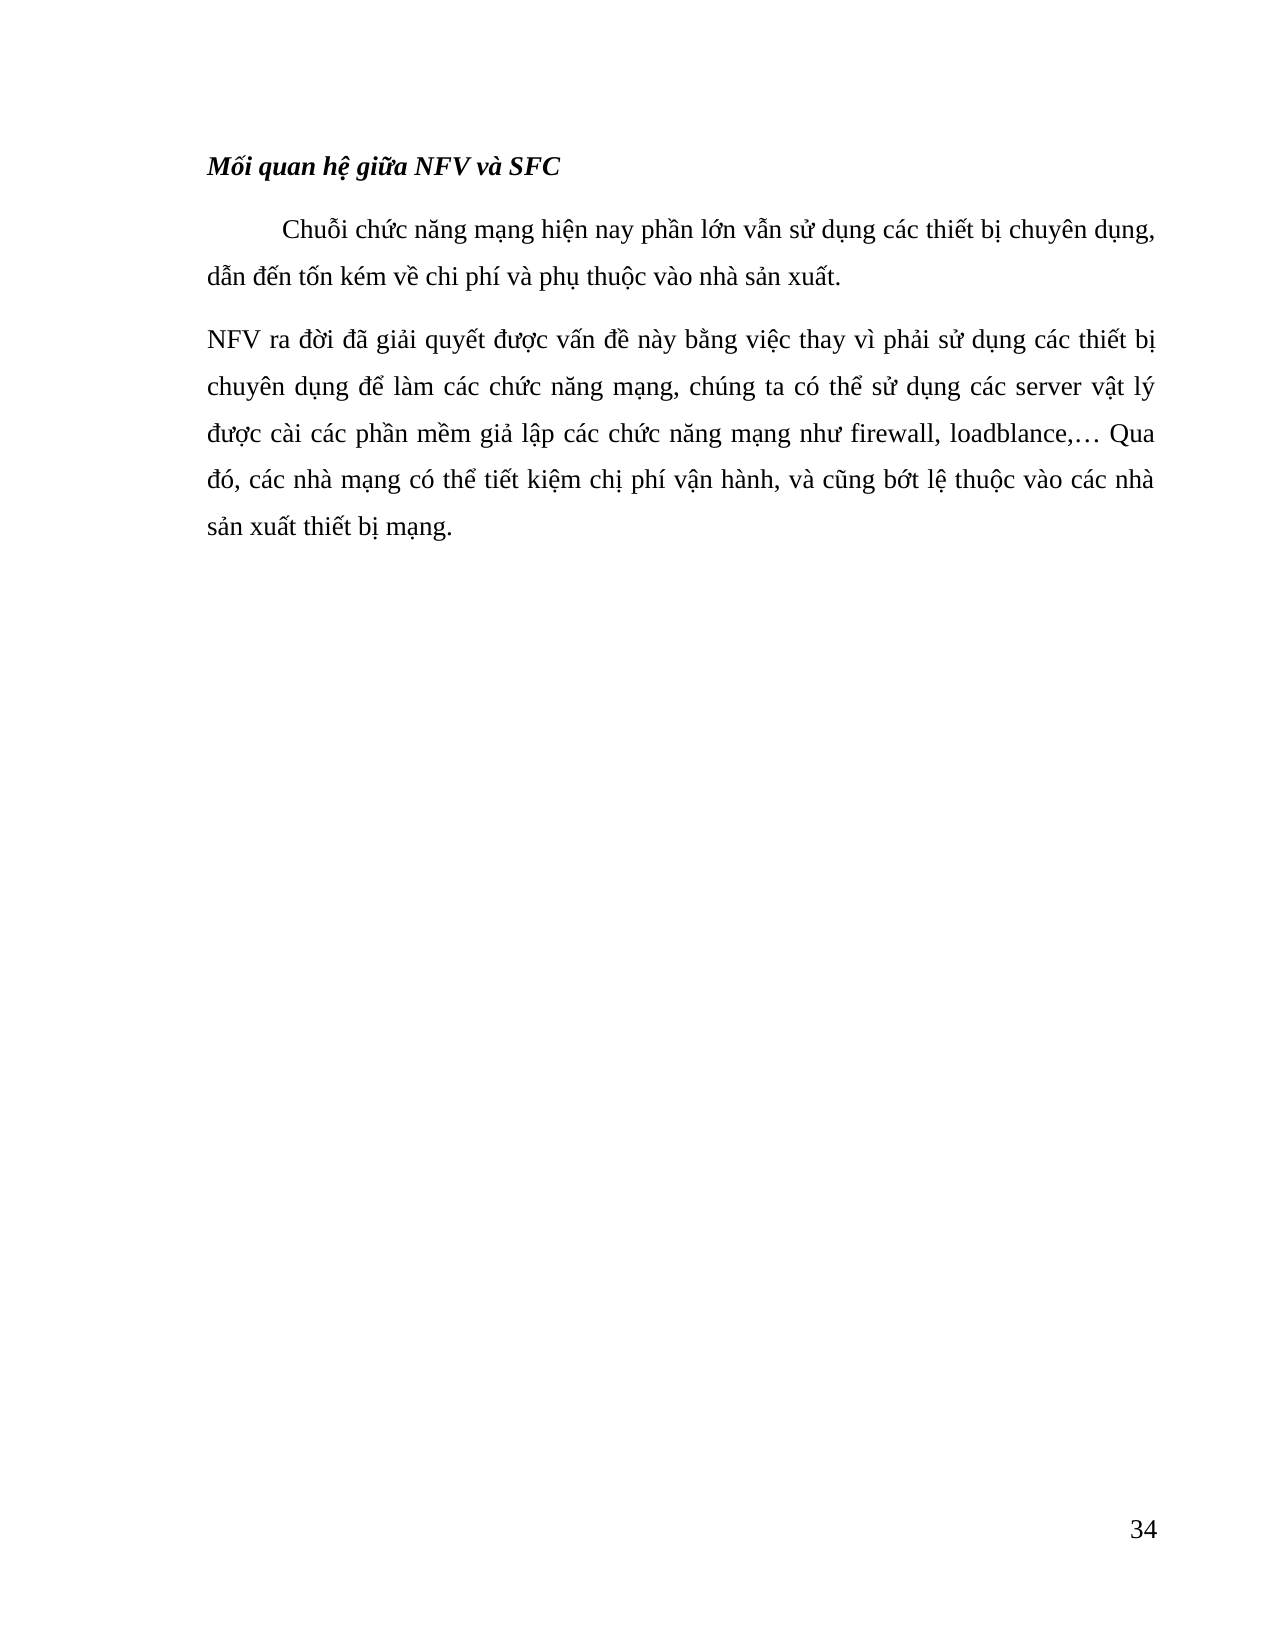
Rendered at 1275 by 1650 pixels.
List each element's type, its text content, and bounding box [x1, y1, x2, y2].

text Chuỗi chức năng mạng hiện nay phần lớn vẫn sử dụng các thiết bị chuyên dụng, dẫn đến tốn kém về chi phí và phụ thuộc vào nhà sản xuất. [207, 213, 1157, 291]
text Mối quan hệ giữa NFV và SFC [207, 150, 1157, 181]
text NFV ra đời đã giải quyết được vấn đề này bằng việc thay vì phải sử dụng các thiết bị chuyên dụng để làm các chức năng mạng, chúng ta có thể sử dụng các server vật lý được cài các phần mềm giả lập các chức năng mạng như firewall, loadblance,… Qua đó, các nhà mạng có thể tiết kiệm chị phí vận hành, và cũng bớt lệ thuộc vào các nhà sản xuất thiết bị mạng. [207, 323, 1157, 541]
